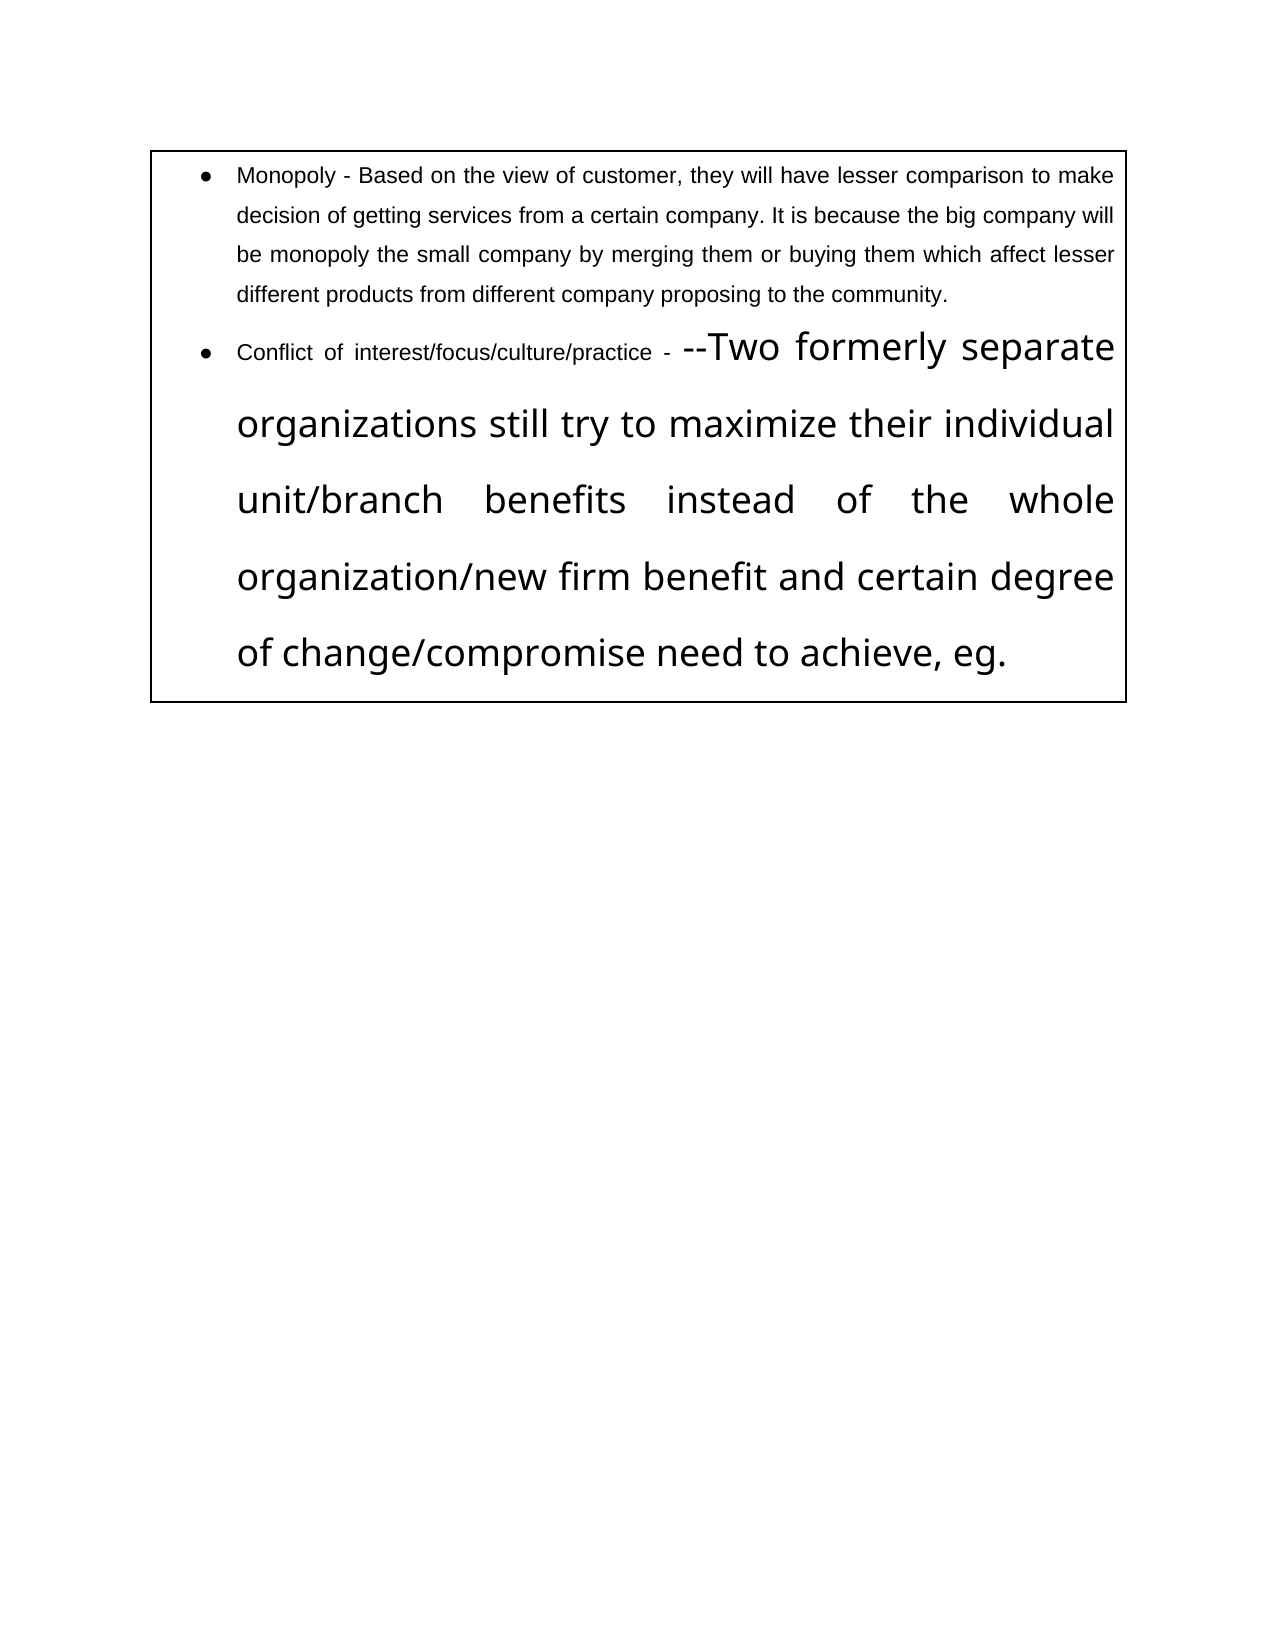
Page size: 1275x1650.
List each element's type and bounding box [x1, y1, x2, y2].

table_header [152, 152, 1125, 701]
